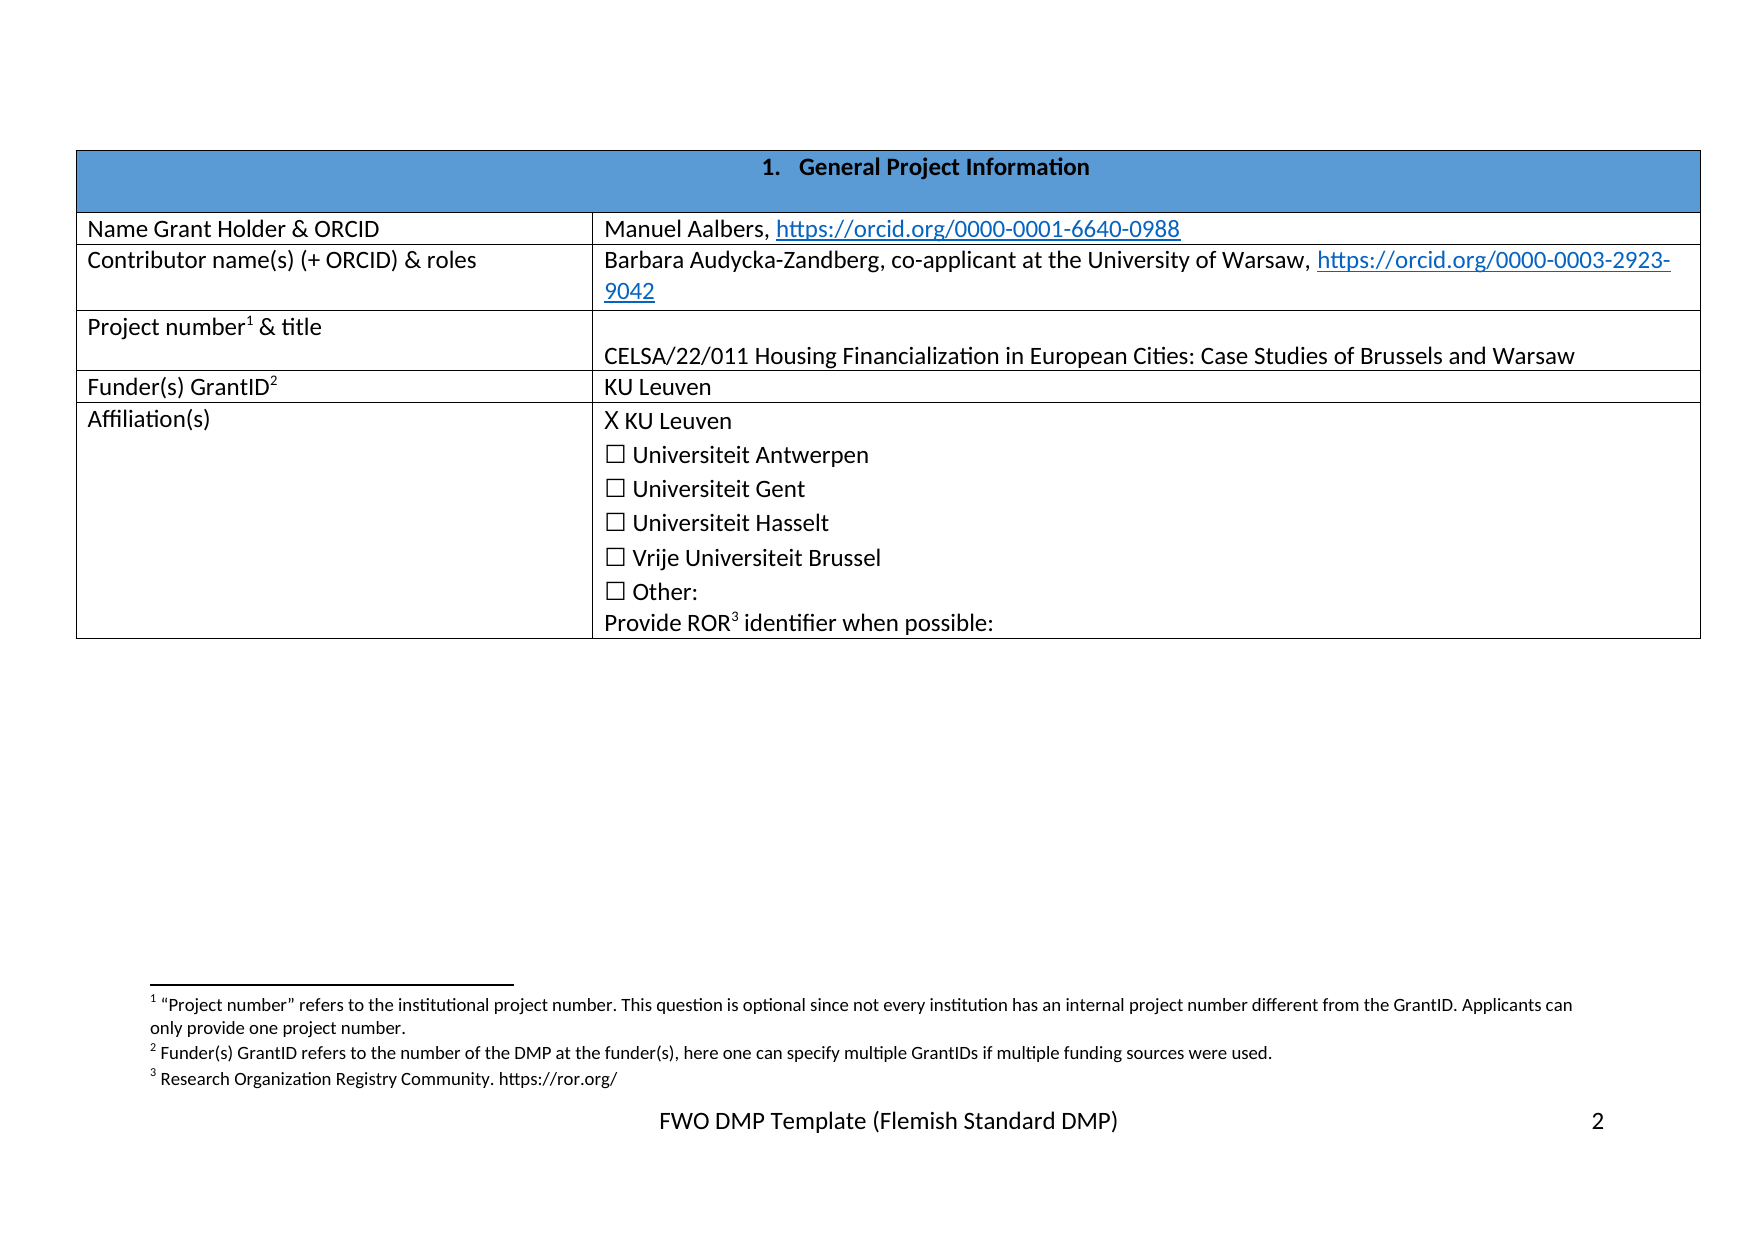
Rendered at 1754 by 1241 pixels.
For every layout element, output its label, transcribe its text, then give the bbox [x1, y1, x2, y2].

table_cell Affiliation(s) [77, 403, 592, 638]
table_cell Project number & title [77, 311, 592, 370]
table_cell Contributor name(s) (+ ORCID) & roles [77, 245, 592, 309]
table_cell Name Grant Holder & ORCID [77, 213, 592, 244]
table_cell X KU Leuven ☐ Universiteit Antwerpen ☐ Universiteit Gent ☐ Universiteit Hasselt ☐ Vrije Universiteit Brussel ☐ Other: Provide ROR identifier when possible: [593, 403, 1700, 638]
table_cell Barbara Audycka-Zandberg, co-applicant at the University of Warsaw, https://orcid.org/0000-0003-2923-9042 [593, 245, 1700, 309]
table_header General Project Information [77, 151, 1700, 212]
table_cell KU Leuven [593, 371, 1700, 402]
table_cell Manuel Aalbers, https://orcid.org/0000-0001-6640-0988 [593, 213, 1700, 244]
table_cell CELSA/22/011 Housing Financialization in European Cities: Case Studies of Brussels and Warsaw [593, 311, 1700, 370]
table_cell Funder(s) GrantID [77, 371, 592, 402]
